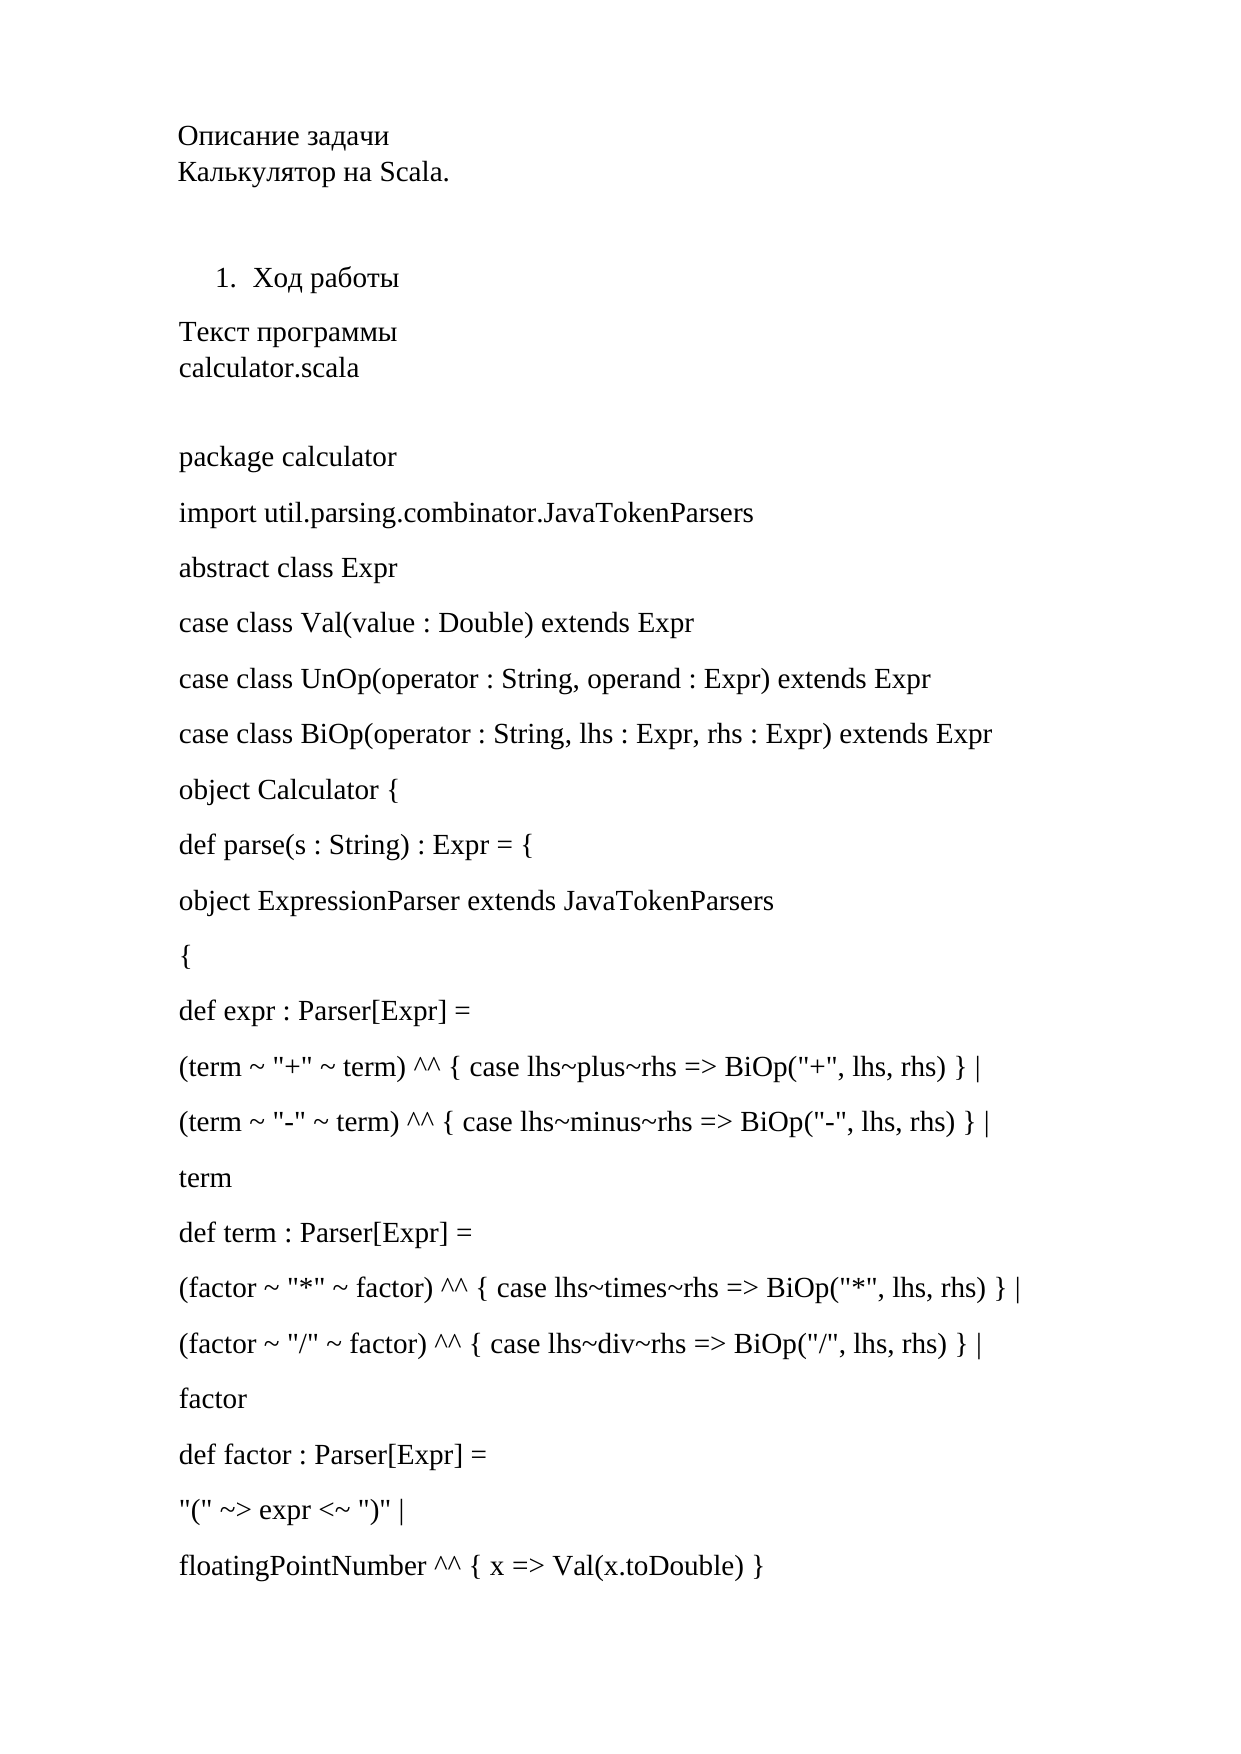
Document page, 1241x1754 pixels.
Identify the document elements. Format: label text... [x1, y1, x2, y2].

table_header def expr : Parser[Expr] = [177, 992, 478, 1047]
table_header object Calculator { [177, 770, 408, 826]
table_header case class UnOp(operator : String, operand : Expr) extends Expr [177, 660, 938, 715]
table_header factor [177, 1380, 254, 1435]
table_header def parse(s : String) : Expr = { [177, 826, 542, 881]
table_header Текст программы calculator.scala package calculator [177, 313, 405, 493]
table_header "(" ~> expr <~ ")" | [177, 1491, 412, 1546]
text Описание задачи Калькулятор на Scala. [177, 118, 1152, 188]
table_header term [177, 1158, 240, 1214]
table_header object ExpressionParser extends JavaTokenParsers [177, 881, 782, 937]
table_header floatingPointNumber ^^ { x => Val(x.toDouble) } [177, 1546, 773, 1602]
table_header abstract class Expr [177, 549, 405, 604]
table_header (term ~ "+" ~ term) ^^ { case lhs~plus~rhs => BiOp("+", lhs, rhs) } | [177, 1048, 988, 1103]
list Ход работы [215, 260, 1152, 293]
table_header case class Val(value : Double) extends Expr [177, 604, 702, 659]
table_header { [177, 937, 201, 992]
table_header (term ~ "-" ~ term) ^^ { case lhs~minus~rhs => BiOp("-", lhs, rhs) } | [177, 1103, 997, 1158]
table_header case class BiOp(operator : String, lhs : Expr, rhs : Expr) extends Expr [177, 715, 1000, 770]
table_header def term : Parser[Expr] = [177, 1214, 480, 1269]
table_header def factor : Parser[Expr] = [177, 1435, 494, 1491]
table_header (factor ~ "*" ~ factor) ^^ { case lhs~times~rhs => BiOp("*", lhs, rhs) } | [177, 1269, 1028, 1324]
table_header (factor ~ "/" ~ factor) ^^ { case lhs~div~rhs => BiOp("/", lhs, rhs) } | [177, 1325, 989, 1380]
table_header import util.parsing.combinator.JavaTokenParsers [177, 493, 762, 549]
